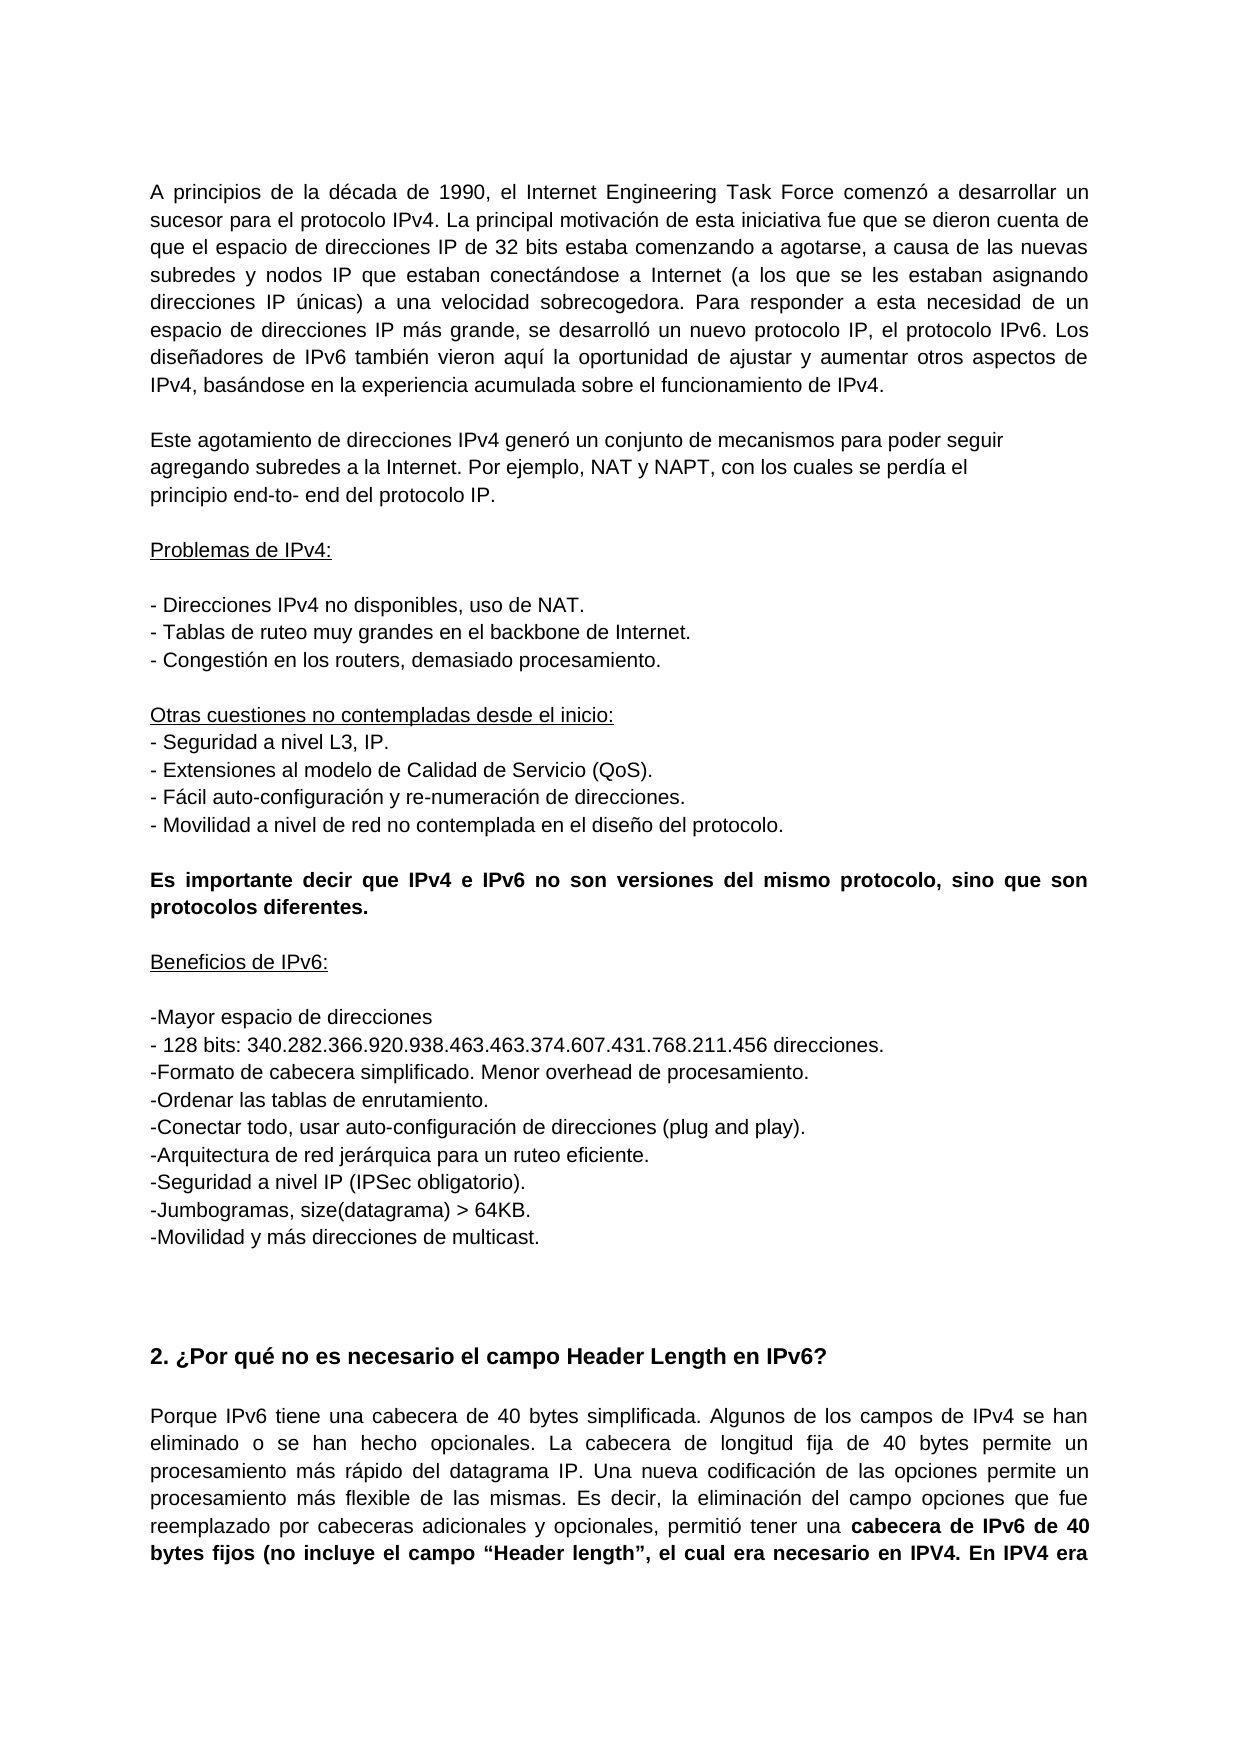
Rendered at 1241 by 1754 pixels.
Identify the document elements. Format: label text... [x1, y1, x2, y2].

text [150, 1404, 1090, 1565]
text - Tablas de ruteo muy grandes en el backbone de Internet. [150, 620, 1090, 644]
text -Jumbogramas, size(datagrama) > 64KB. [150, 1198, 1090, 1222]
text Beneficios de IPv6: [150, 950, 1090, 974]
text agregando subredes a la Internet. Por ejemplo, NAT y NAPT, con los cuales se perdía el [150, 455, 1090, 479]
text -Mayor espacio de direcciones [150, 1005, 1090, 1029]
text -Movilidad y más direcciones de multicast. [150, 1225, 1090, 1249]
text -Conectar todo, usar auto-configuración de direcciones (plug and play). [150, 1115, 1090, 1139]
text -Formato de cabecera simplificado. Menor overhead de procesamiento. [150, 1060, 1090, 1084]
text -Arquitectura de red jerárquica para un ruteo eficiente. [150, 1143, 1090, 1167]
text A principios de la década de 1990, el Internet Engineering Task Force comenzó a desarrollar un sucesor para el protocolo IPv4. La principal motivación de esta iniciativa fue que se dieron cuenta de que el espacio de direcciones IP de 32 bits estaba comenzando a agotarse, a causa de las nuevas subredes y nodos IP que estaban conectándose a Internet (a los que se les estaban asignando direcciones IP únicas) a una velocidad sobrecogedora. Para responder a esta necesidad de un espacio de direcciones IP más grande, se desarrolló un nuevo protocolo IP, el protocolo IPv6. Los diseñadores de IPv6 también vieron aquí la oportunidad de ajustar y aumentar otros aspectos de IPv4, basándose en la experiencia acumulada sobre el funcionamiento de IPv4. [150, 180, 1090, 397]
text principio end-to- end del protocolo IP. [150, 483, 1090, 507]
text Este agotamiento de direcciones IPv4 generó un conjunto de mecanismos para poder seguir [150, 428, 1090, 452]
text - Extensiones al modelo de Calidad de Servicio (QoS). [150, 758, 1090, 782]
text 2. ¿Por qué no es necesario el campo Header Length en IPv6? [150, 1343, 1090, 1370]
text Otras cuestiones no contempladas desde el inicio: [150, 703, 1090, 727]
text -Seguridad a nivel IP (IPSec obligatorio). [150, 1170, 1090, 1194]
text - Direcciones IPv4 no disponibles, uso de NAT. [150, 593, 1090, 617]
text - 128 bits: 340.282.366.920.938.463.463.374.607.431.768.211.456 direcciones. [150, 1033, 1090, 1057]
text Problemas de IPv4: [150, 538, 1090, 562]
text - Fácil auto-configuración y re-numeración de direcciones. [150, 785, 1090, 809]
text - Seguridad a nivel L3, IP. [150, 730, 1090, 754]
text -Ordenar las tablas de enrutamiento. [150, 1088, 1090, 1112]
text - Movilidad a nivel de red no contemplada en el diseño del protocolo. [150, 813, 1090, 837]
text Es importante decir que IPv4 e IPv6 no son versiones del mismo protocolo, sino que son protocolos diferentes. [150, 868, 1090, 919]
text - Congestión en los routers, demasiado procesamiento. [150, 648, 1090, 672]
